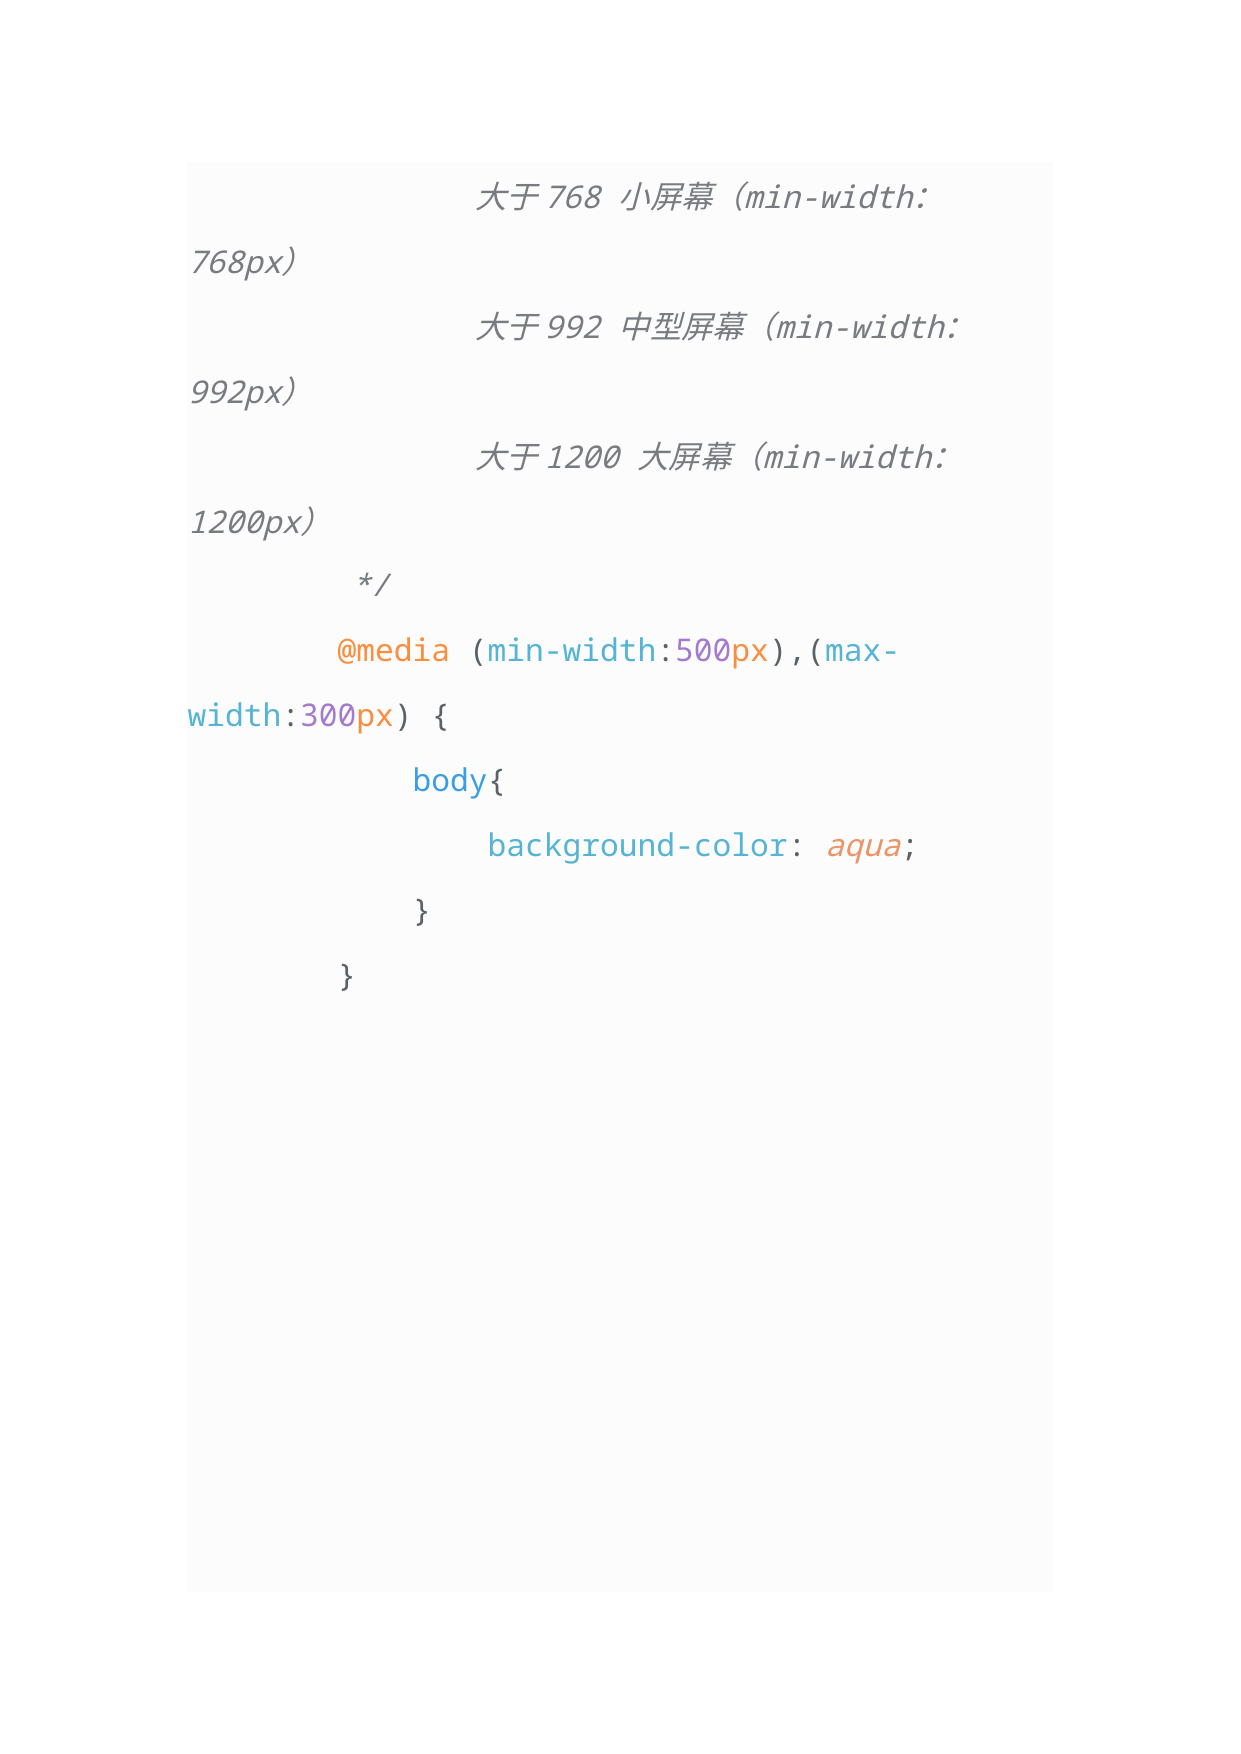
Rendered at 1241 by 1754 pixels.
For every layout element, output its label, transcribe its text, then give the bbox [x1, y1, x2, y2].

text */ [187, 552, 1053, 617]
text @media (min-width:500px),(max-width:300px) { [187, 617, 1053, 747]
text } [187, 877, 1053, 942]
text body{ [187, 747, 1053, 812]
text } [187, 942, 1053, 1007]
text 大于768 小屏幕（min-width：768px） [187, 162, 1053, 292]
text 大于992 中型屏幕（min-width：992px） [187, 292, 1053, 422]
text 大于1200 大屏幕（min-width：1200px） [187, 422, 1053, 552]
text background-color: aqua; [187, 812, 1053, 877]
